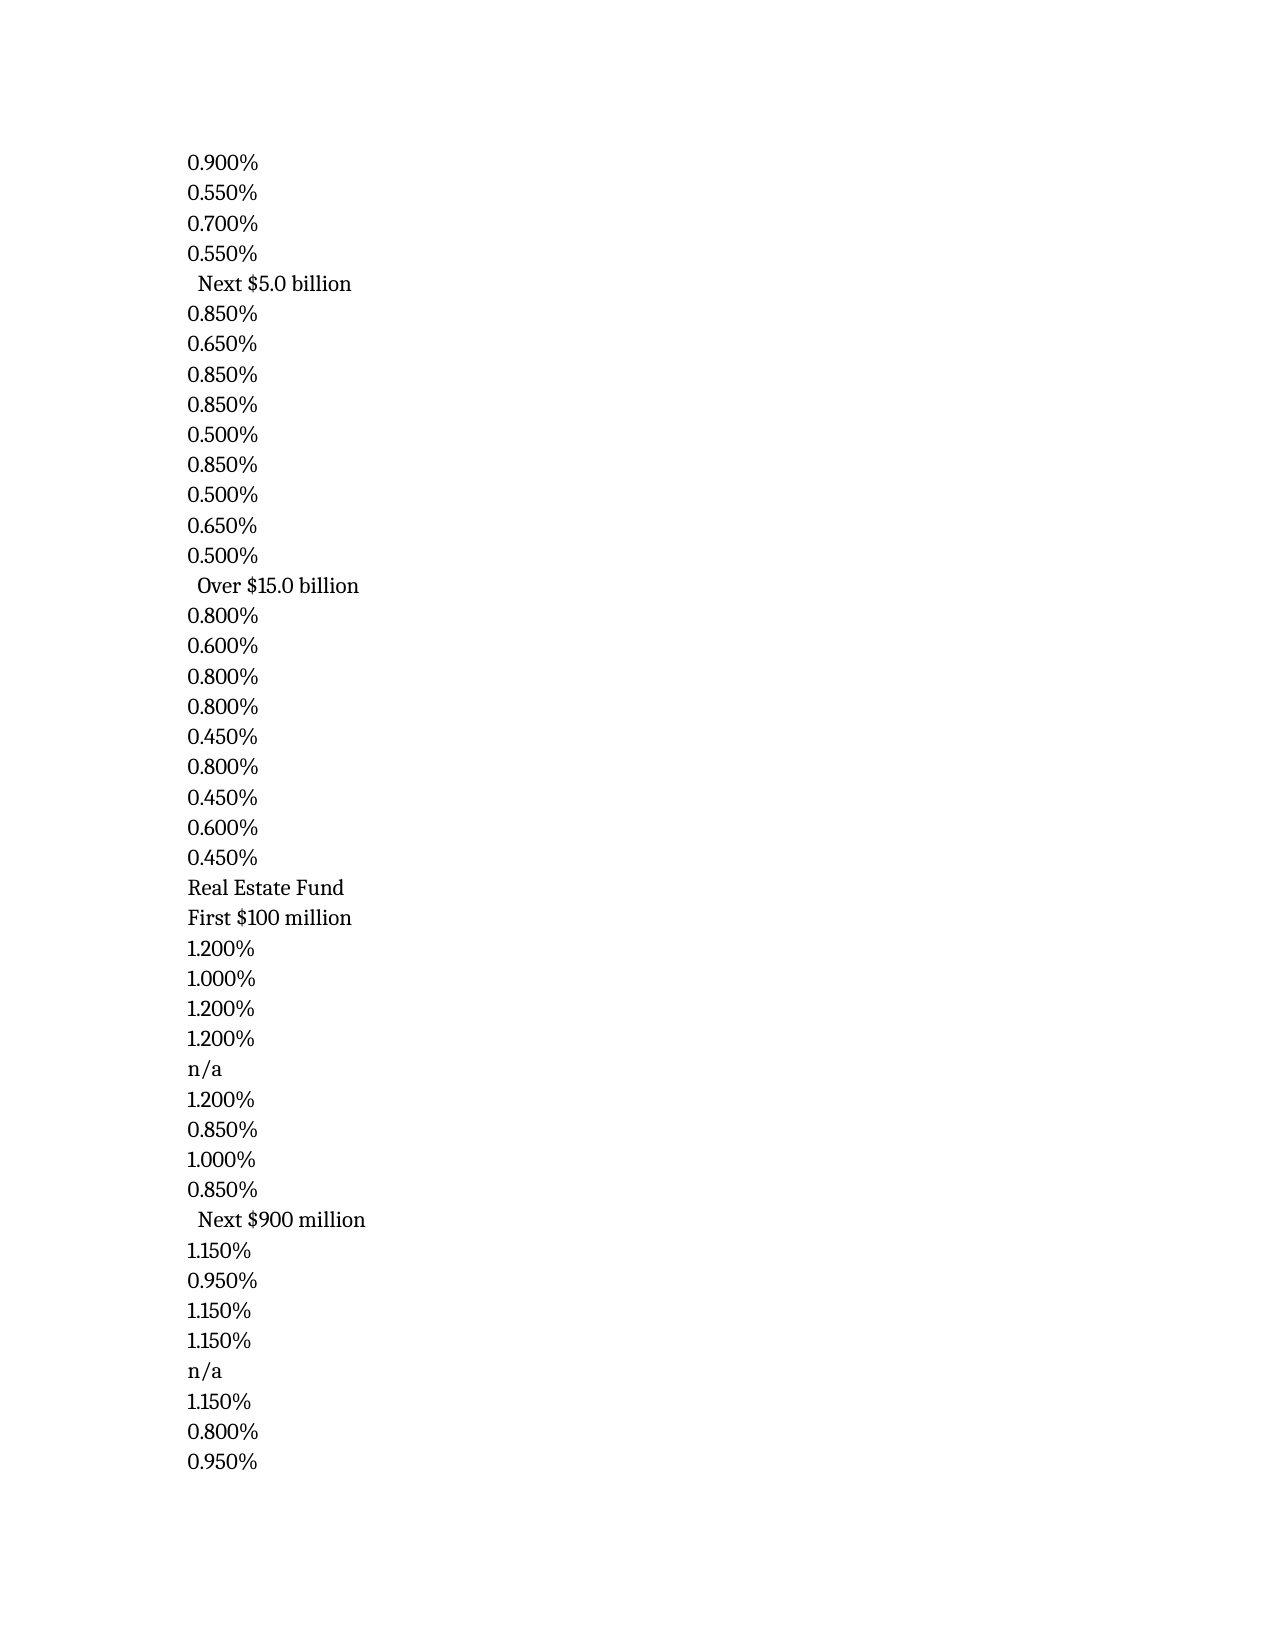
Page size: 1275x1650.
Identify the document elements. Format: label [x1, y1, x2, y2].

text [187, 150, 1087, 1475]
